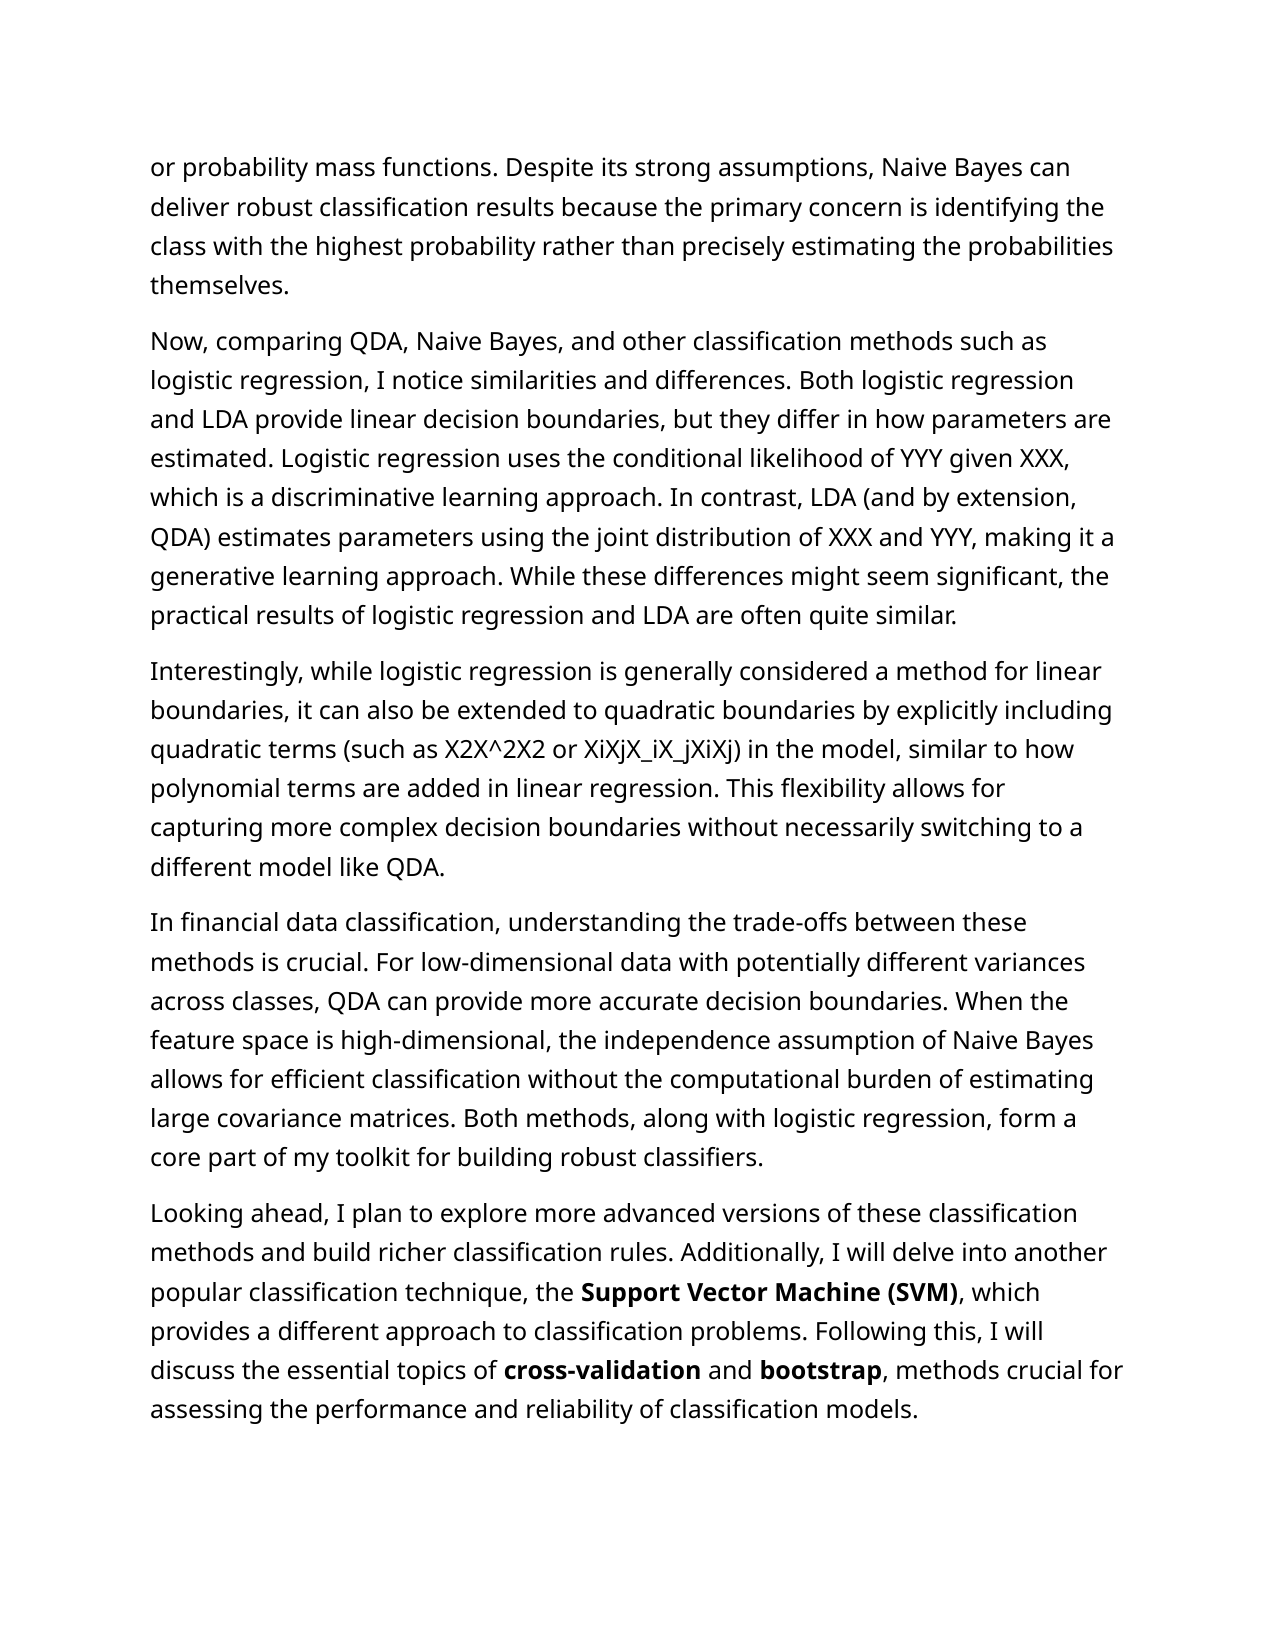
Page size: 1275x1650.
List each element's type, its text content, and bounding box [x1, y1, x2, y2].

text Looking ahead, I plan to explore more advanced versions of these classification methods and build richer classification rules. Additionally, I will delve into another popular classification technique, the Support Vector Machine (SVM), which provides a different approach to classification problems. Following this, I will discuss the essential topics of cross-validation and bootstrap, methods crucial for assessing the performance and reliability of classification models. [150, 1196, 1125, 1426]
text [150, 150, 1125, 302]
text In financial data classification, understanding the trade-offs between these methods is crucial. For low-dimensional data with potentially different variances across classes, QDA can provide more accurate decision boundaries. When the feature space is high-dimensional, the independence assumption of Naive Bayes allows for efficient classification without the computational burden of estimating large covariance matrices. Both methods, along with logistic regression, form a core part of my toolkit for building robust classifiers. [150, 905, 1125, 1174]
text Now, comparing QDA, Naive Bayes, and other classification methods such as logistic regression, I notice similarities and differences. Both logistic regression and LDA provide linear decision boundaries, but they differ in how parameters are estimated. Logistic regression uses the conditional likelihood of YYY given XXX, which is a discriminative learning approach. In contrast, LDA (and by extension, QDA) estimates parameters using the joint distribution of XXX and YYY, making it a generative learning approach. While these differences might seem significant, the practical results of logistic regression and LDA are often quite similar. [150, 323, 1125, 632]
text Interestingly, while logistic regression is generally considered a method for linear boundaries, it can also be extended to quadratic boundaries by explicitly including quadratic terms (such as X2X^2X2 or XiXjX_iX_jXi​Xj​) in the model, similar to how polynomial terms are added in linear regression. This flexibility allows for capturing more complex decision boundaries without necessarily switching to a different model like QDA. [150, 653, 1125, 883]
